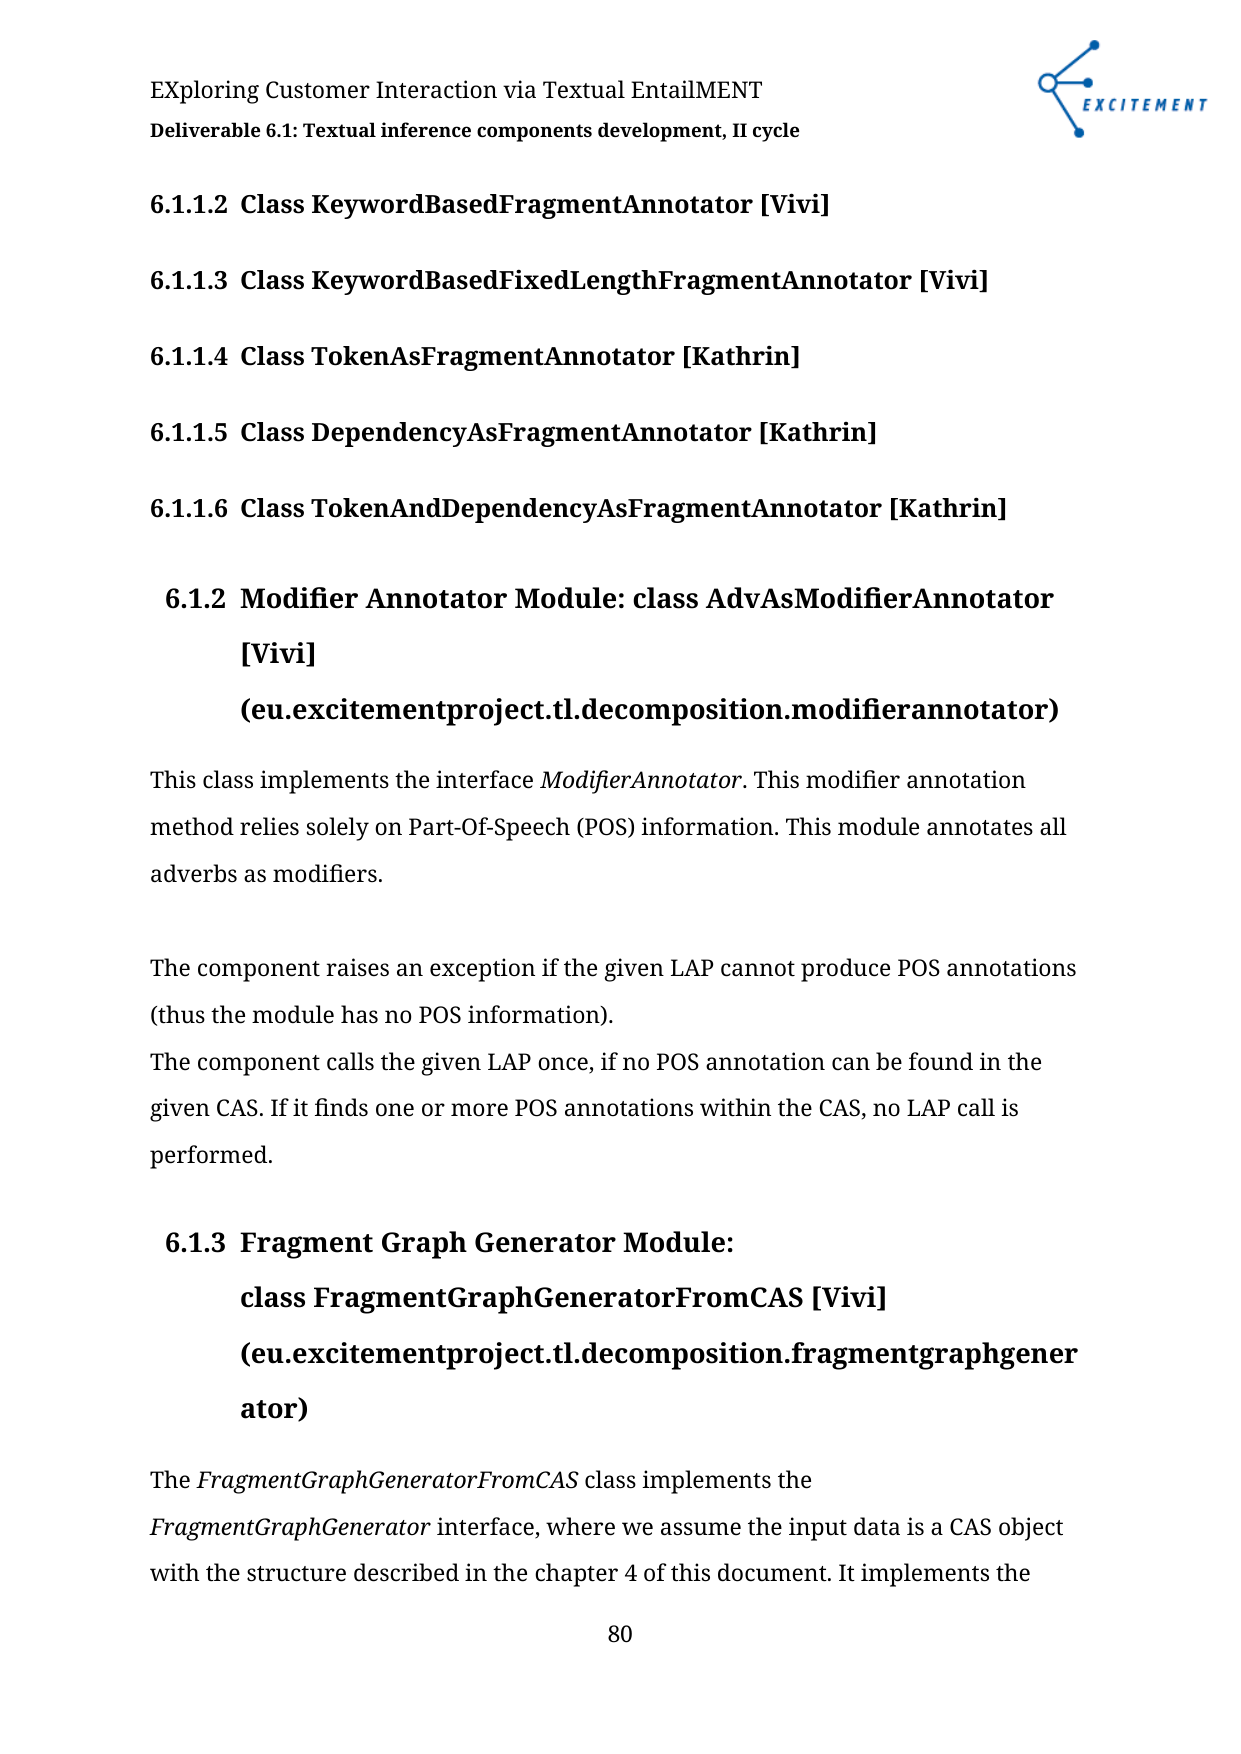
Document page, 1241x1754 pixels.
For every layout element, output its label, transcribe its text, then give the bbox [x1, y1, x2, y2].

text The component raises an exception if the given LAP cannot produce POS annotations (thus the module has no POS information). [150, 952, 1090, 1030]
text This class implements the interface ModifierAnnotator. This modifier annotation method relies solely on Part-Of-Speech (POS) information. This module annotates all adverbs as modifiers. [150, 764, 1090, 889]
text The component calls the given LAP once, if no POS annotation can be found in the given CAS. If it finds one or more POS annotations within the CAS, no LAP call is performed. [150, 1045, 1090, 1170]
subtitle Fragment Graph Generator Module: class FragmentGraphGeneratorFromCAS (eu.excitementproject.tl.decomposition.fragmentgraphgenerator) [165, 1223, 1090, 1426]
subtitle Modifier Annotator Module: class AdvAsModifierAnnotator (eu.excitementproject.tl.decomposition.modifierannotator) [165, 579, 1090, 727]
picture [1028, 29, 1212, 152]
